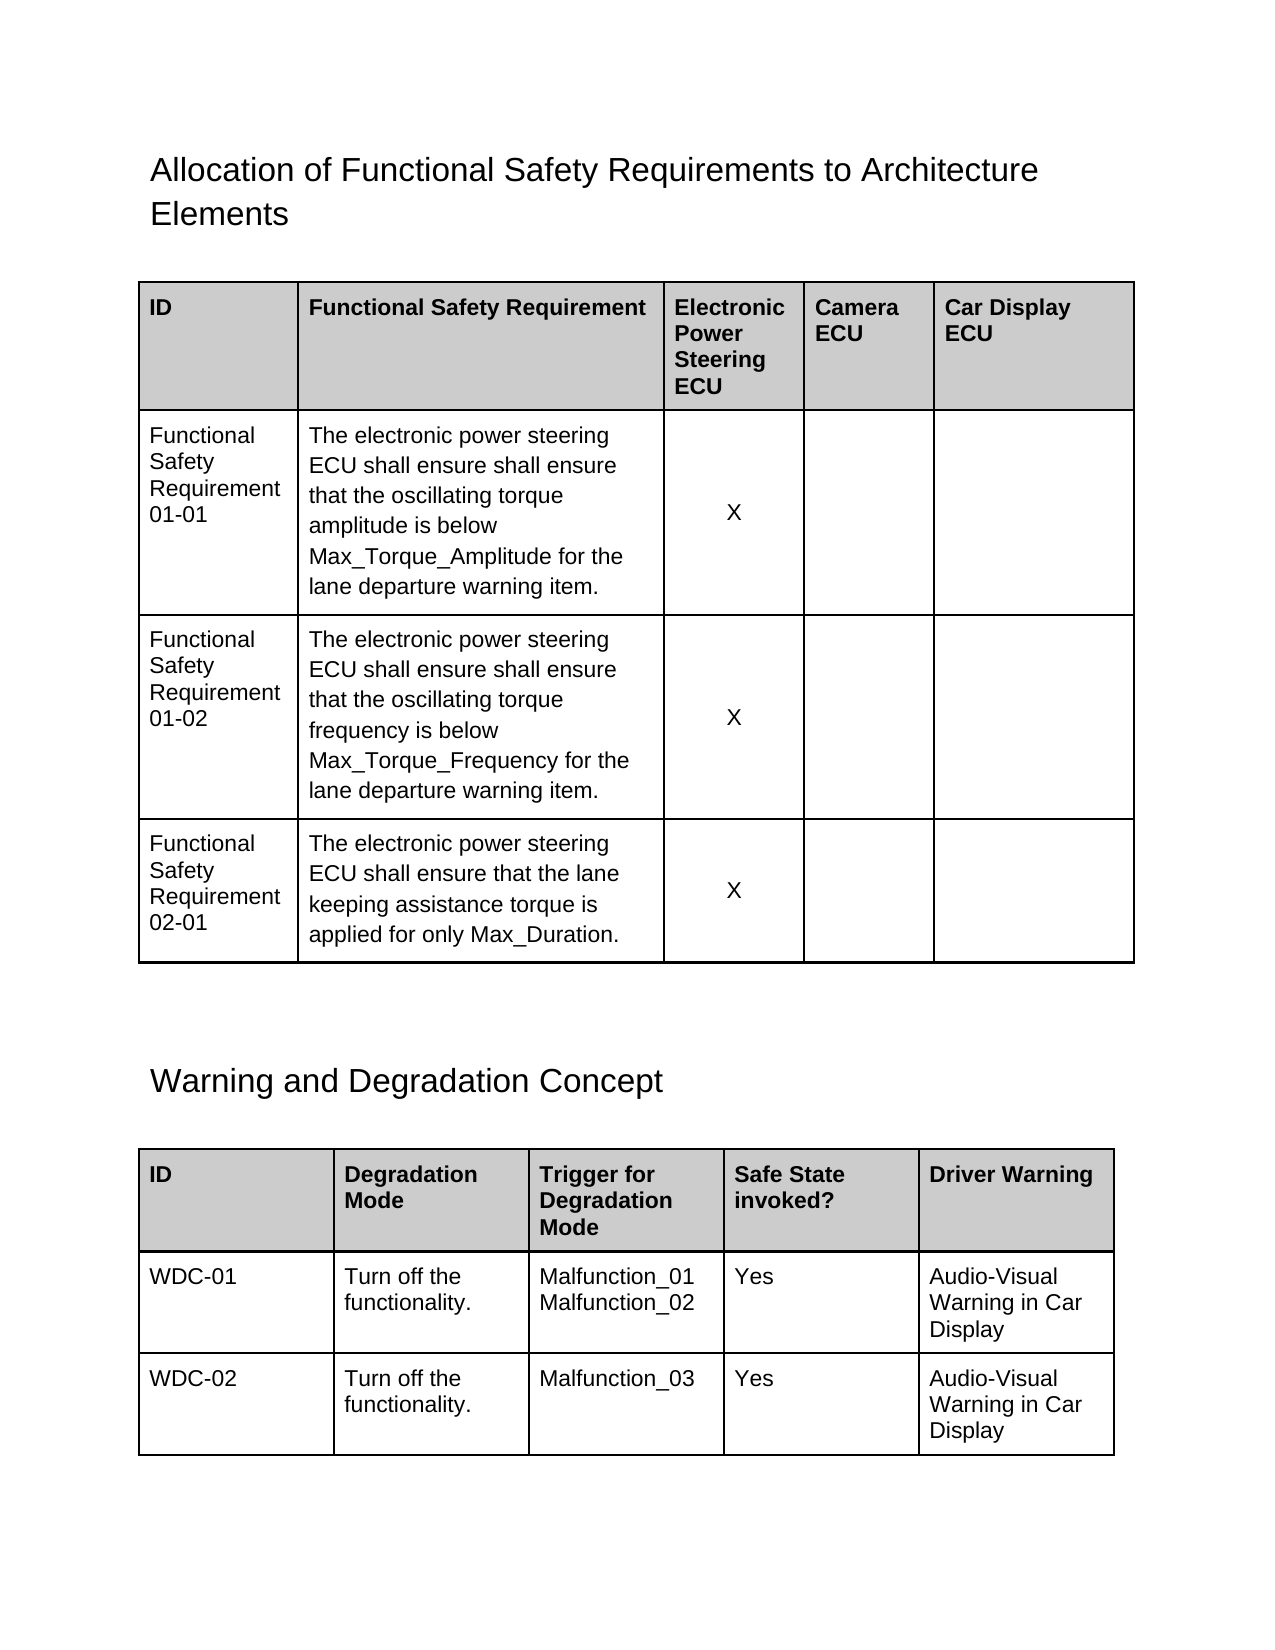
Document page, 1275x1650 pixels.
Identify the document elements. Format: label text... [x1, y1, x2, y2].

table_cell Malfunction_03 [530, 1354, 723, 1454]
table_header Driver Warning [920, 1150, 1113, 1250]
subtitle Allocation of Functional Safety Requirements to Architecture Elements [150, 150, 1125, 233]
table_cell The electronic power steering ECU shall ensure shall ensure that the oscillating torque frequency is below Max_Torque_Frequency for the lane departure warning item. [299, 616, 663, 818]
table_cell [935, 411, 1133, 613]
table_cell X [665, 411, 803, 613]
table_header Car Display ECU [935, 283, 1133, 409]
table_cell The electronic power steering ECU shall ensure that the lane keeping assistance torque is applied for only Max_Duration. [299, 820, 663, 961]
table_cell Functional Safety Requirement 02-01 [140, 820, 297, 961]
table_cell X [665, 820, 803, 961]
table_header Electronic Power Steering ECU [665, 283, 803, 409]
table_cell Turn off the functionality. [335, 1354, 528, 1454]
table_cell Functional Safety Requirement 01-02 [140, 616, 297, 818]
table_header Safe State invoked? [725, 1150, 918, 1250]
table_cell [805, 411, 933, 613]
subtitle Warning and Degradation Concept [150, 1061, 1125, 1100]
table_header ID [140, 283, 297, 409]
table_cell Malfunction_01 Malfunction_02 [530, 1253, 723, 1352]
table_cell Audio-Visual Warning in Car Display [920, 1354, 1113, 1454]
table_cell [935, 820, 1133, 961]
table_cell Turn off the functionality. [335, 1253, 528, 1352]
table_cell Yes [725, 1253, 918, 1352]
table_cell [805, 616, 933, 818]
table_cell X [665, 616, 803, 818]
table_cell WDC-02 [140, 1354, 333, 1454]
table_header Degradation Mode [335, 1150, 528, 1250]
table_cell The electronic power steering ECU shall ensure shall ensure that the oscillating torque amplitude is below Max_Torque_Amplitude for the lane departure warning item. [299, 411, 663, 613]
table_cell [805, 820, 933, 961]
table_cell Functional Safety Requirement 01-01 [140, 411, 297, 613]
table_cell [935, 616, 1133, 818]
table_header Trigger for Degradation Mode [530, 1150, 723, 1250]
table_cell WDC-01 [140, 1253, 333, 1352]
table_cell Audio-Visual Warning in Car Display [920, 1253, 1113, 1352]
table_header Camera ECU [805, 283, 933, 409]
table_cell Yes [725, 1354, 918, 1454]
table_header ID [140, 1150, 333, 1250]
table_header Functional Safety Requirement [299, 283, 663, 409]
